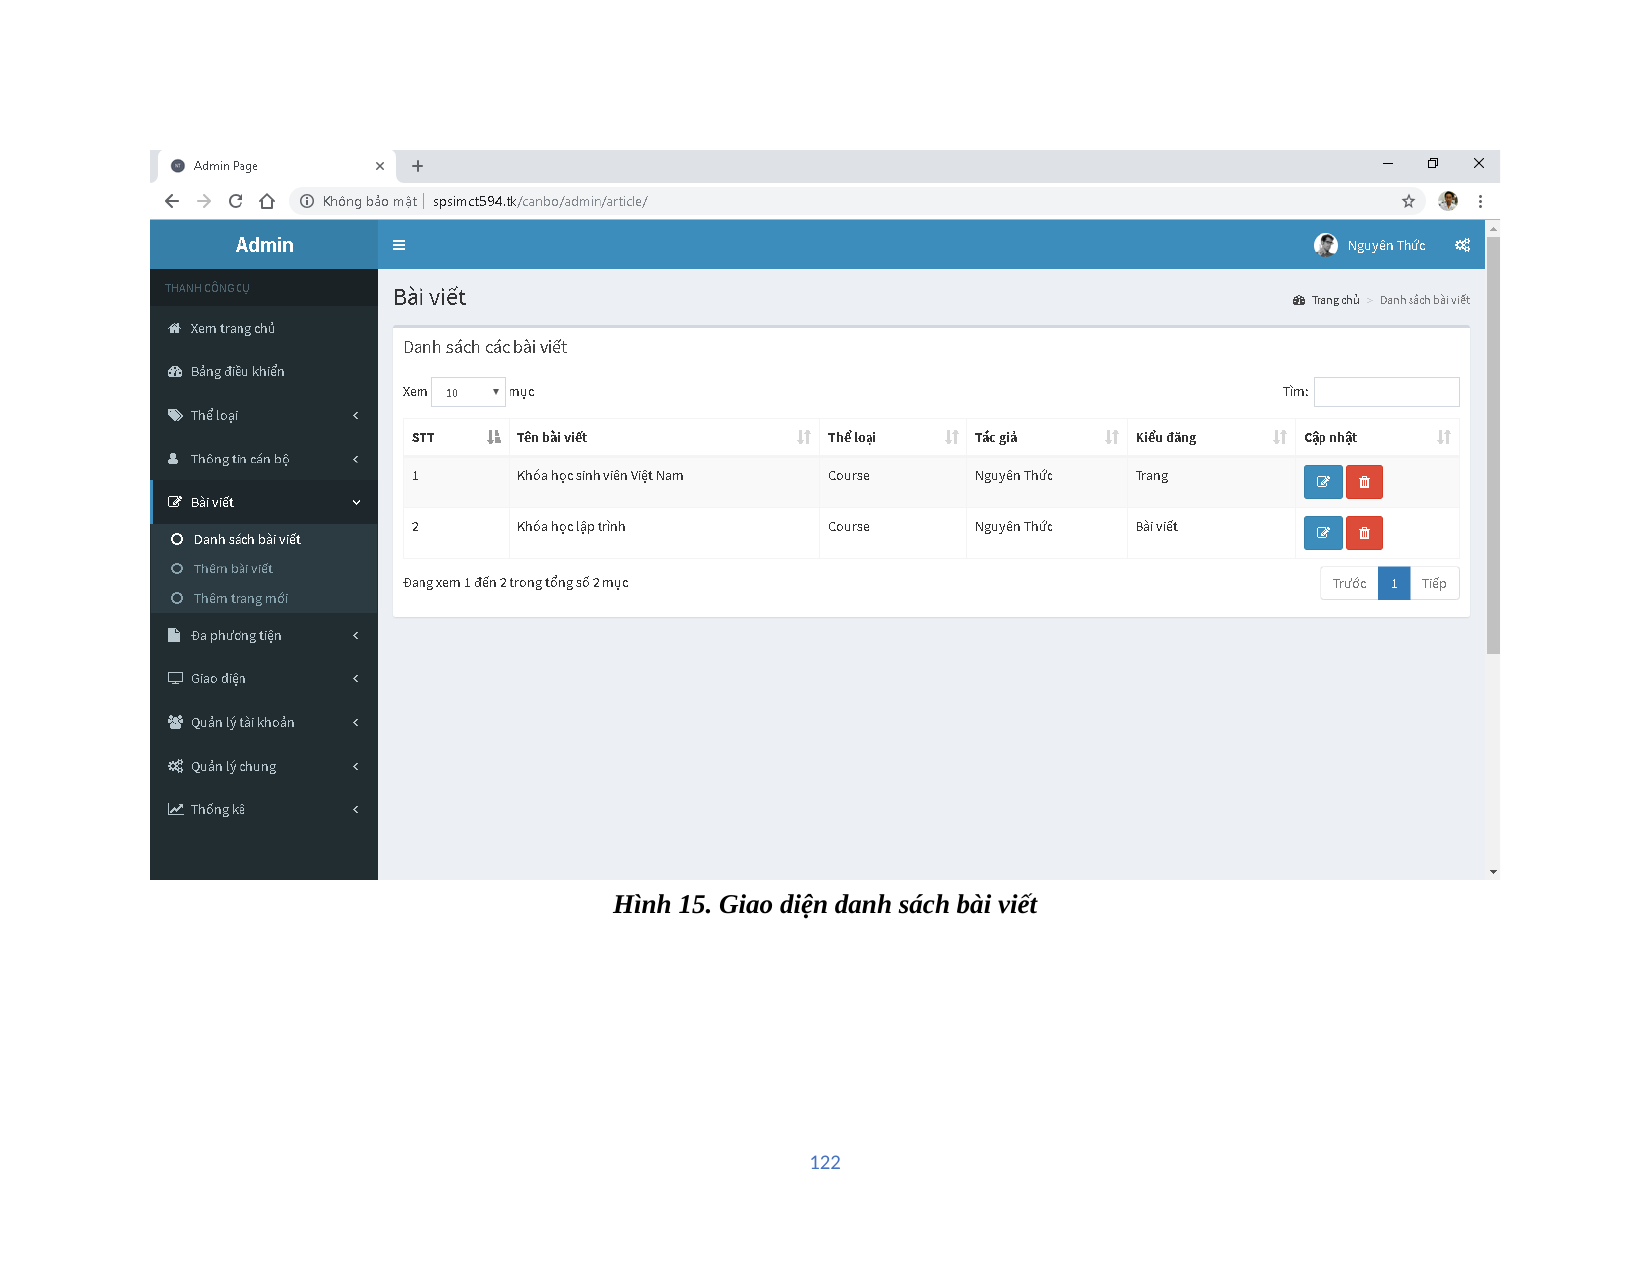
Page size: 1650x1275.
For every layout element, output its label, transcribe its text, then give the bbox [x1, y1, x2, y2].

picture [150, 150, 1500, 880]
